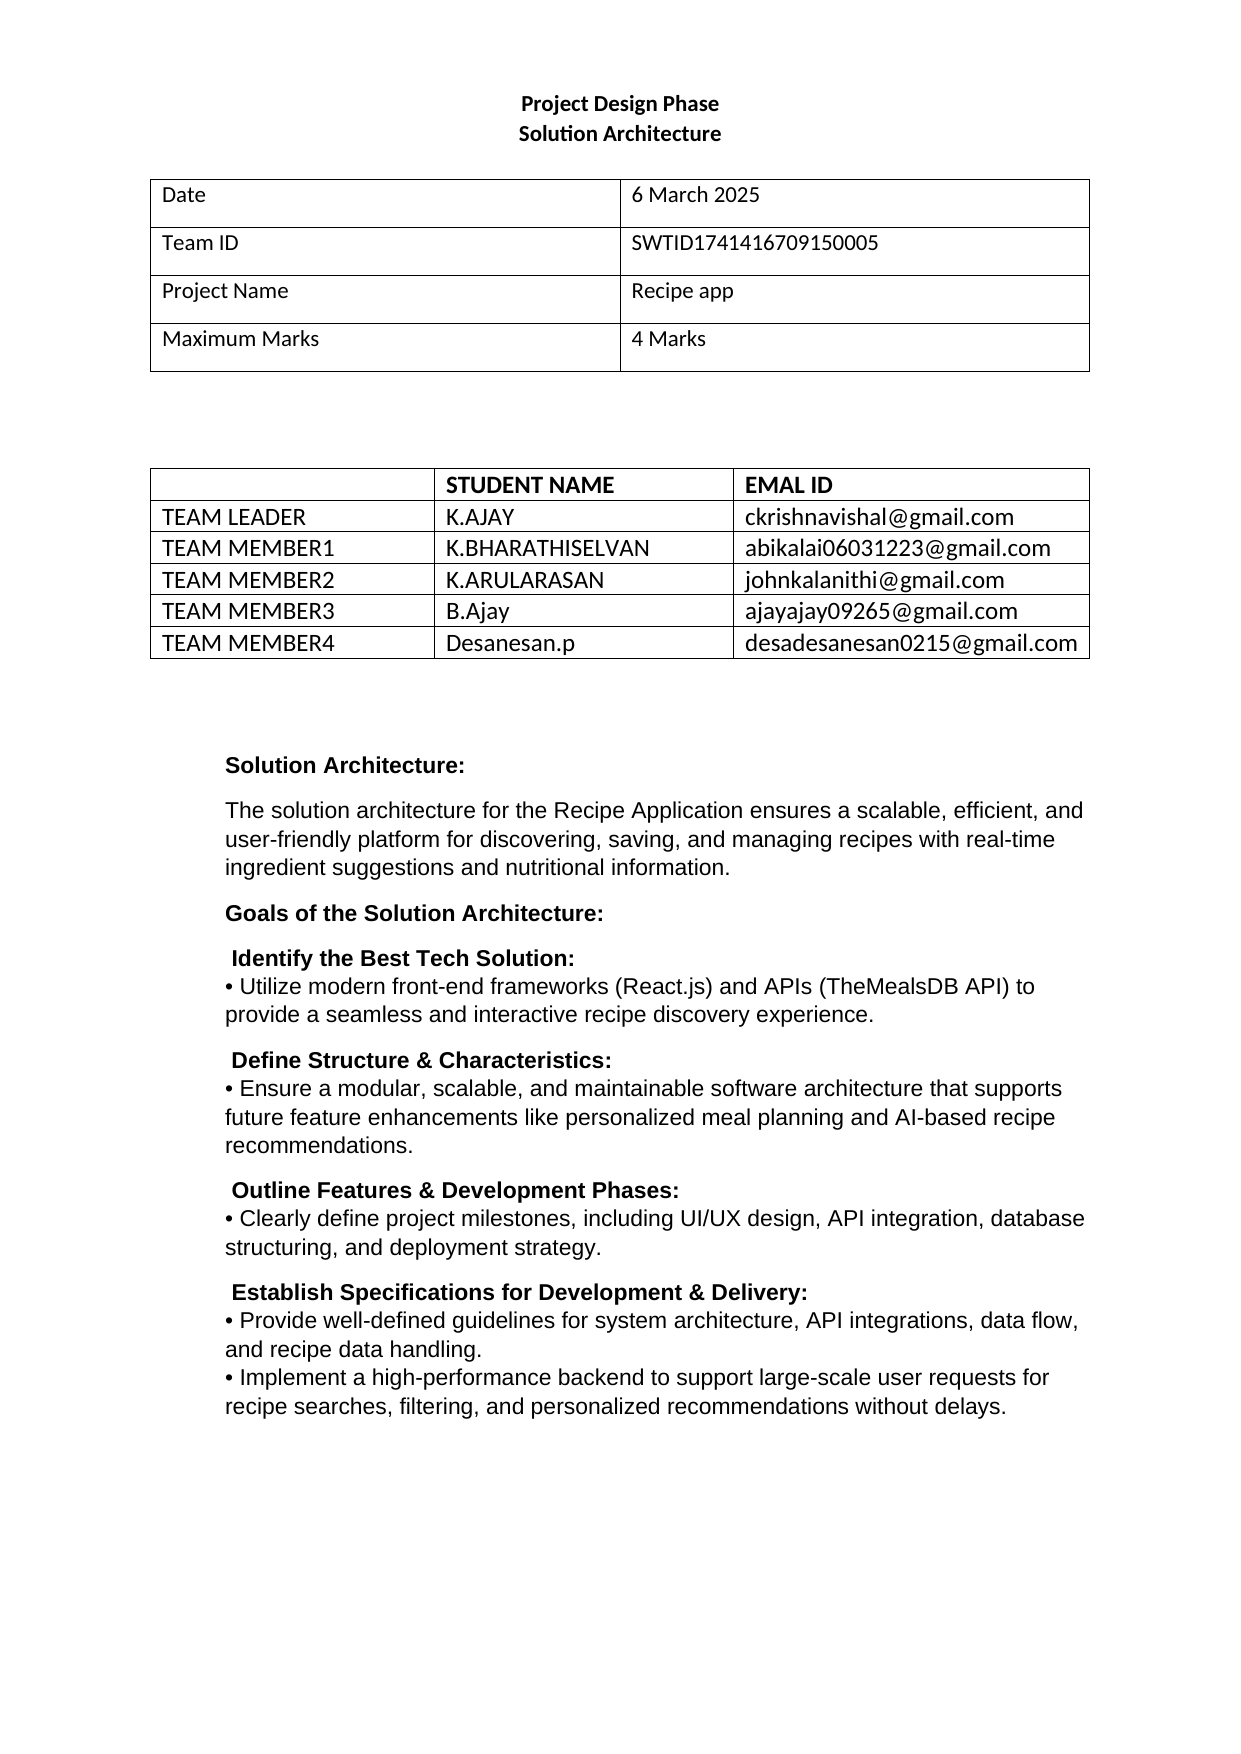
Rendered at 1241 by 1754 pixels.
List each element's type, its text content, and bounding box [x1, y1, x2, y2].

table_cell K.BHARATHISELVAN [435, 532, 733, 563]
table_cell abikalai06031223@gmail.com [734, 532, 1089, 563]
table_cell Desanesan.p [435, 627, 733, 657]
table_cell Recipe app [621, 276, 1089, 323]
text Solution Architecture [150, 119, 1090, 147]
table_header EMAL ID [734, 469, 1089, 499]
table_cell K.ARULARASAN [435, 564, 733, 594]
text Project Design Phase [150, 89, 1090, 117]
table_cell desadesanesan0215@gmail.com [734, 627, 1089, 657]
text Establish Specifications for Development & Delivery: • Provide well-defined guidelines for system architecture, API integrations, data flow, and recipe data handling. • Implement a high-performance backend to support large-scale user requests for recipe searches, filtering, and personalized recommendations without delays. [225, 1279, 1090, 1419]
table_header 6 March 2025 [621, 180, 1089, 227]
table_cell Project Name [151, 276, 620, 323]
text Define Structure & Characteristics: • Ensure a modular, scalable, and maintainable software architecture that supports future feature enhancements like personalized meal planning and AI-based recipe recommendations. [225, 1047, 1090, 1158]
table_cell johnkalanithi@gmail.com [734, 564, 1089, 594]
table_cell ckrishnavishal@gmail.com [734, 501, 1089, 531]
table_header [151, 469, 434, 499]
table_cell B.Ajay [435, 595, 733, 626]
table_cell TEAM MEMBER2 [151, 564, 434, 594]
table_cell SWTID1741416709150005 [621, 228, 1089, 275]
table_header STUDENT NAME [435, 469, 733, 499]
text Identify the Best Tech Solution: • Utilize modern front-end frameworks (React.js) and APIs (TheMealsDB API) to provide a seamless and interactive recipe discovery experience. [225, 944, 1090, 1028]
table_cell 4 Marks [621, 324, 1089, 371]
table_cell Maximum Marks [151, 324, 620, 371]
table_cell TEAM MEMBER1 [151, 532, 434, 563]
text Solution Architecture: [225, 752, 1090, 779]
table_cell TEAM MEMBER4 [151, 627, 434, 657]
table_cell TEAM LEADER [151, 501, 434, 531]
text Goals of the Solution Architecture: [225, 899, 1090, 926]
table_header Date [151, 180, 620, 227]
table_cell TEAM MEMBER3 [151, 595, 434, 626]
table_cell ajayajay09265@gmail.com [734, 595, 1089, 626]
table_cell Team ID [151, 228, 620, 275]
text The solution architecture for the Recipe Application ensures a scalable, efficient, and user-friendly platform for discovering, saving, and managing recipes with real-time ingredient suggestions and nutritional information. [225, 797, 1090, 881]
table_cell K.AJAY [435, 501, 733, 531]
text Outline Features & Development Phases: • Clearly define project milestones, including UI/UX design, API integration, database structuring, and deployment strategy. [225, 1177, 1090, 1260]
